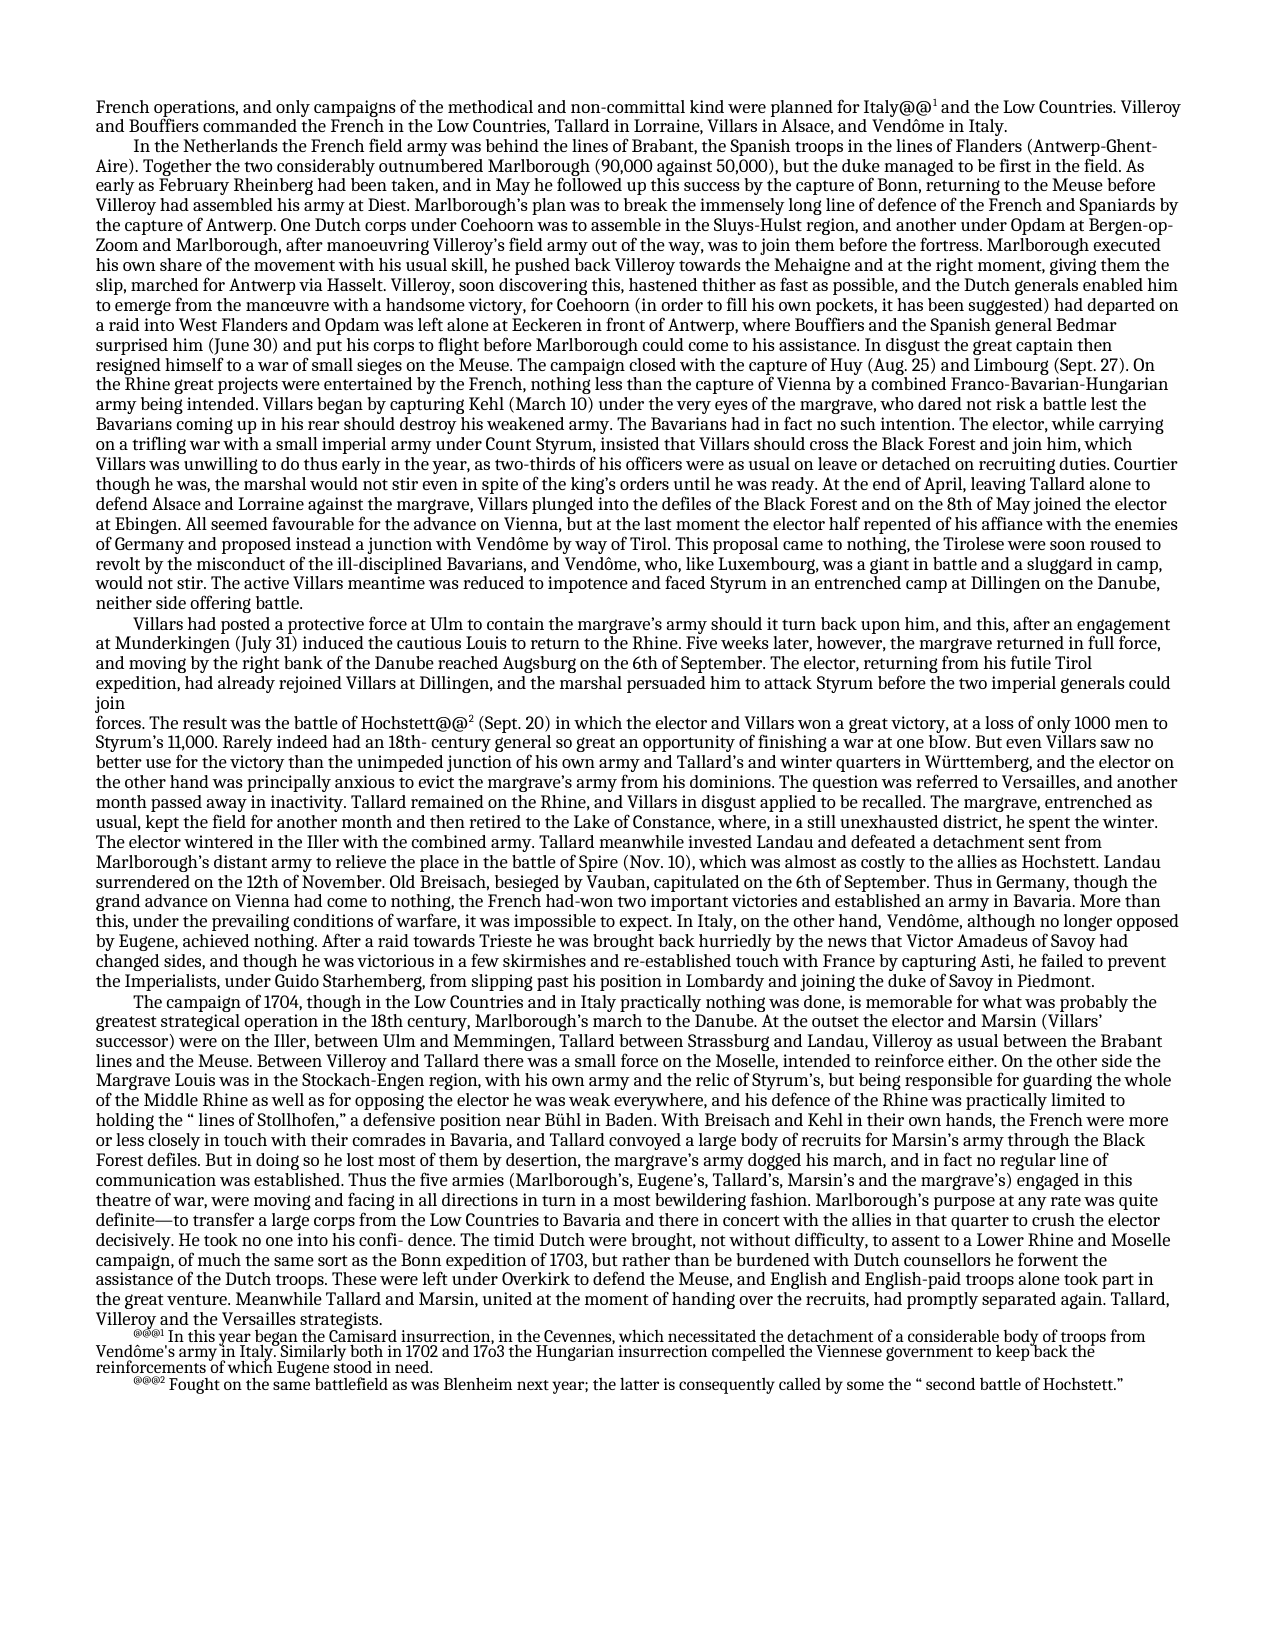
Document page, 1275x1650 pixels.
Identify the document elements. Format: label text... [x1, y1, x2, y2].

text The campaign of 1704, though in the Low Countries and in Italy practically nothing was done, is memorable for what was probably the greatest strategical operation in the 18th century, Marlborough’s march to the Danube. At the outset the elector and Marsin (Villars’ successor) were on the Iller, between Ulm and Memmingen, Tallard between Strassburg and Landau, Villeroy as usual between the Brabant lines and the Meuse. Between Villeroy and Tallard there was a small force on the Moselle, intended to reinforce either. On the other side the Margrave Louis was in the Stockach-Engen region, with his own army and the relic of Styrum’s, but being responsible for guarding the whole of the Middle Rhine as well as for opposing the elector he was weak everywhere, and his defence of the Rhine was practically limited to holding the “ lines of Stollhofen,” a defensive position near Bühl in Baden. With Breisach and Kehl in their own hands, the French were more or less closely in touch with their comrades in Bavaria, and Tallard convoyed a large body of recruits for Marsin’s army through the Black Forest defiles. But in doing so he lost most of them by desertion, the margrave’s army dogged his march, and in fact no regular line of communication was established. Thus the five armies (Marlborough’s, Eugene’s, Tallard’s, Marsin’s and the margrave’s) engaged in this theatre of war, were moving and facing in all directions in turn in a most bewildering fashion. Marlborough’s purpose at any rate was quite definite—to transfer a large corps from the Low Countries to Bavaria and there in concert with the allies in that quarter to crush the elector decisively. He took no one into his confi- dence. The timid Dutch were brought, not without difficulty, to assent to a Lower Rhine and Moselle campaign, of much the same sort as the Bonn expedition of 1703, but rather than be burdened with Dutch counsellors he forwent the assistance of the Dutch troops. These were left under Overkirk to defend the Meuse, and English and English-paid troops alone took part in the great venture. Meanwhile Tallard and Marsin, united at the moment of handing over the recruits, had promptly separated again. Tallard, Villeroy and the Versailles strategists. [96, 992, 1181, 1330]
text French operations, and only campaigns of the methodical and non-committal kind were planned for Italy@@1 and the Low Countries. Villeroy and Bouffiers commanded the French in the Low Countries, Tallard in Lorraine, Villars in Alsace, and Vendôme in Italy. [96, 97, 1181, 137]
text forces. The result was the battle of Hochstett@@2 (Sept. 20) in which the elector and Villars won a great victory, at a loss of only 1000 men to Styrum’s 11,000. Rarely indeed had an 18th- century general so great an opportunity of finishing a war at one bIow. But even Villars saw no better use for the victory than the unimpeded junction of his own army and Tallard’s and winter quarters in Württemberg, and the elector on the other hand was principally anxious to evict the margrave’s army from his dominions. The question was referred to Versailles, and another month passed away in inactivity. Tallard remained on the Rhine, and Villars in disgust applied to be recalled. The margrave, entrenched as usual, kept the field for another month and then retired to the Lake of Constance, where, in a still unexhausted district, he spent the winter. The elector wintered in the Iller with the combined army. Tallard meanwhile invested Landau and defeated a detachment sent from Marlborough’s distant army to relieve the place in the battle of Spire (Nov. 10), which was almost as costly to the allies as Hochstett. Landau surrendered on the 12th of November. Old Breisach, besieged by Vauban, capitulated on the 6th of September. Thus in Germany, though the grand advance on Vienna had come to nothing, the French had-won two important victories and established an army in Bavaria. More than this, under the prevailing conditions of warfare, it was impossible to expect. In Italy, on the other hand, Vendôme, although no longer opposed by Eugene, achieved nothing. After a raid towards Trieste he was brought back hurriedly by the news that Victor Amadeus of Savoy had changed sides, and though he was victorious in a few skirmishes and re-established touch with France by capturing Asti, he failed to prevent the Imperialists, under Guido Starhemberg, from slipping past his position in Lombardy and joining the duke of Savoy in Piedmont. [96, 714, 1181, 992]
text Villars had posted a protective force at Ulm to contain the margrave’s army should it turn back upon him, and this, after an engagement at Munderkingen (July 31) induced the cautious Louis to return to the Rhine. Five weeks later, however, the margrave returned in full force, and moving by the right bank of the Danube reached Augsburg on the 6th of September. The elector, returning from his futile Tirol expedition, had already rejoined Villars at Dillingen, and the marshal persuaded him to attack Styrum before the two imperial generals could join [96, 614, 1181, 714]
text In the Netherlands the French field army was behind the lines of Brabant, the Spanish troops in the lines of Flanders (Antwerp-Ghent-Aire). Together the two considerably outnumbered Marlborough (90,000 against 50,000), but the duke managed to be first in the field. As early as February Rheinberg had been taken, and in May he followed up this success by the capture of Bonn, returning to the Meuse before Villeroy had assembled his army at Diest. Marlborough’s plan was to break the immensely long line of defence of the French and Spaniards by the capture of Antwerp. One Dutch corps under Coehoorn was to assemble in the Sluys-Hulst region, and another under Opdam at Bergen-op-Zoom and Marlborough, after manoeuvring Villeroy’s field army out of the way, was to join them before the fortress. Marlborough executed his own share of the movement with his usual skill, he pushed back Villeroy towards the Mehaigne and at the right moment, giving them the slip, marched for Antwerp via Hasselt. Villeroy, soon discovering this, hastened thither as fast as possible, and the Dutch generals enabled him to emerge from the manœuvre with a handsome victory, for Coehoorn (in order to fill his own pockets, it has been suggested) had departed on a raid into West Flanders and Opdam was left alone at Eeckeren in front of Antwerp, where Bouffiers and the Spanish general Bedmar surprised him (June 30) and put his corps to flight before Marlborough could come to his assistance. In disgust the great captain then resigned himself to a war of small sieges on the Meuse. The campaign closed with the capture of Huy (Aug. 25) and Limbourg (Sept. 27). On the Rhine great projects were entertained by the French, nothing less than the capture of Vienna by a combined Franco-Bavarian-Hungarian army being intended. Villars began by capturing Kehl (March 10) under the very eyes of the margrave, who dared not risk a battle lest the Bavarians coming up in his rear should destroy his weakened army. The Bavarians had in fact no such intention. The elector, while carrying on a trifling war with a small imperial army under Count Styrum, insisted that Villars should cross the Black Forest and join him, which Villars was unwilling to do thus early in the year, as two-thirds of his officers were as usual on leave or detached on recruiting duties. Courtier though he was, the marshal would not stir even in spite of the king’s orders until he was ready. At the end of April, leaving Tallard alone to defend Alsace and Lorraine against the margrave, Villars plunged into the defiles of the Black Forest and on the 8th of May joined the elector at Ebingen. All seemed favourable for the advance on Vienna, but at the last moment the elector half repented of his affiance with the enemies of Germany and proposed instead a junction with Vendôme by way of Tirol. This proposal came to nothing, the Tirolese were soon roused to revolt by the misconduct of the ill-disciplined Bavarians, and Vendôme, who, like Luxembourg, was a giant in battle and a sluggard in camp, would not stir. The active Villars meantime was reduced to impotence and faced Styrum in an entrenched camp at Dillingen on the Danube, neither side offering battle. [96, 137, 1181, 614]
text @@@1 In this year began the Camisard insurrection, in the Cevennes, which necessitated the detachment of a considerable body of troops from Vendôme's army in Italy. Similarly both in 1702 and 17o3 the Hungarian insurrection compelled the Viennese government to keep back the reinforcements of which Eugene stood in need. [96, 1330, 1181, 1378]
text @@@2 Fought on the same battlefield as was Blenheim next year; the latter is consequently called by some the “ second battle of Hochstett.” [96, 1378, 1181, 1394]
